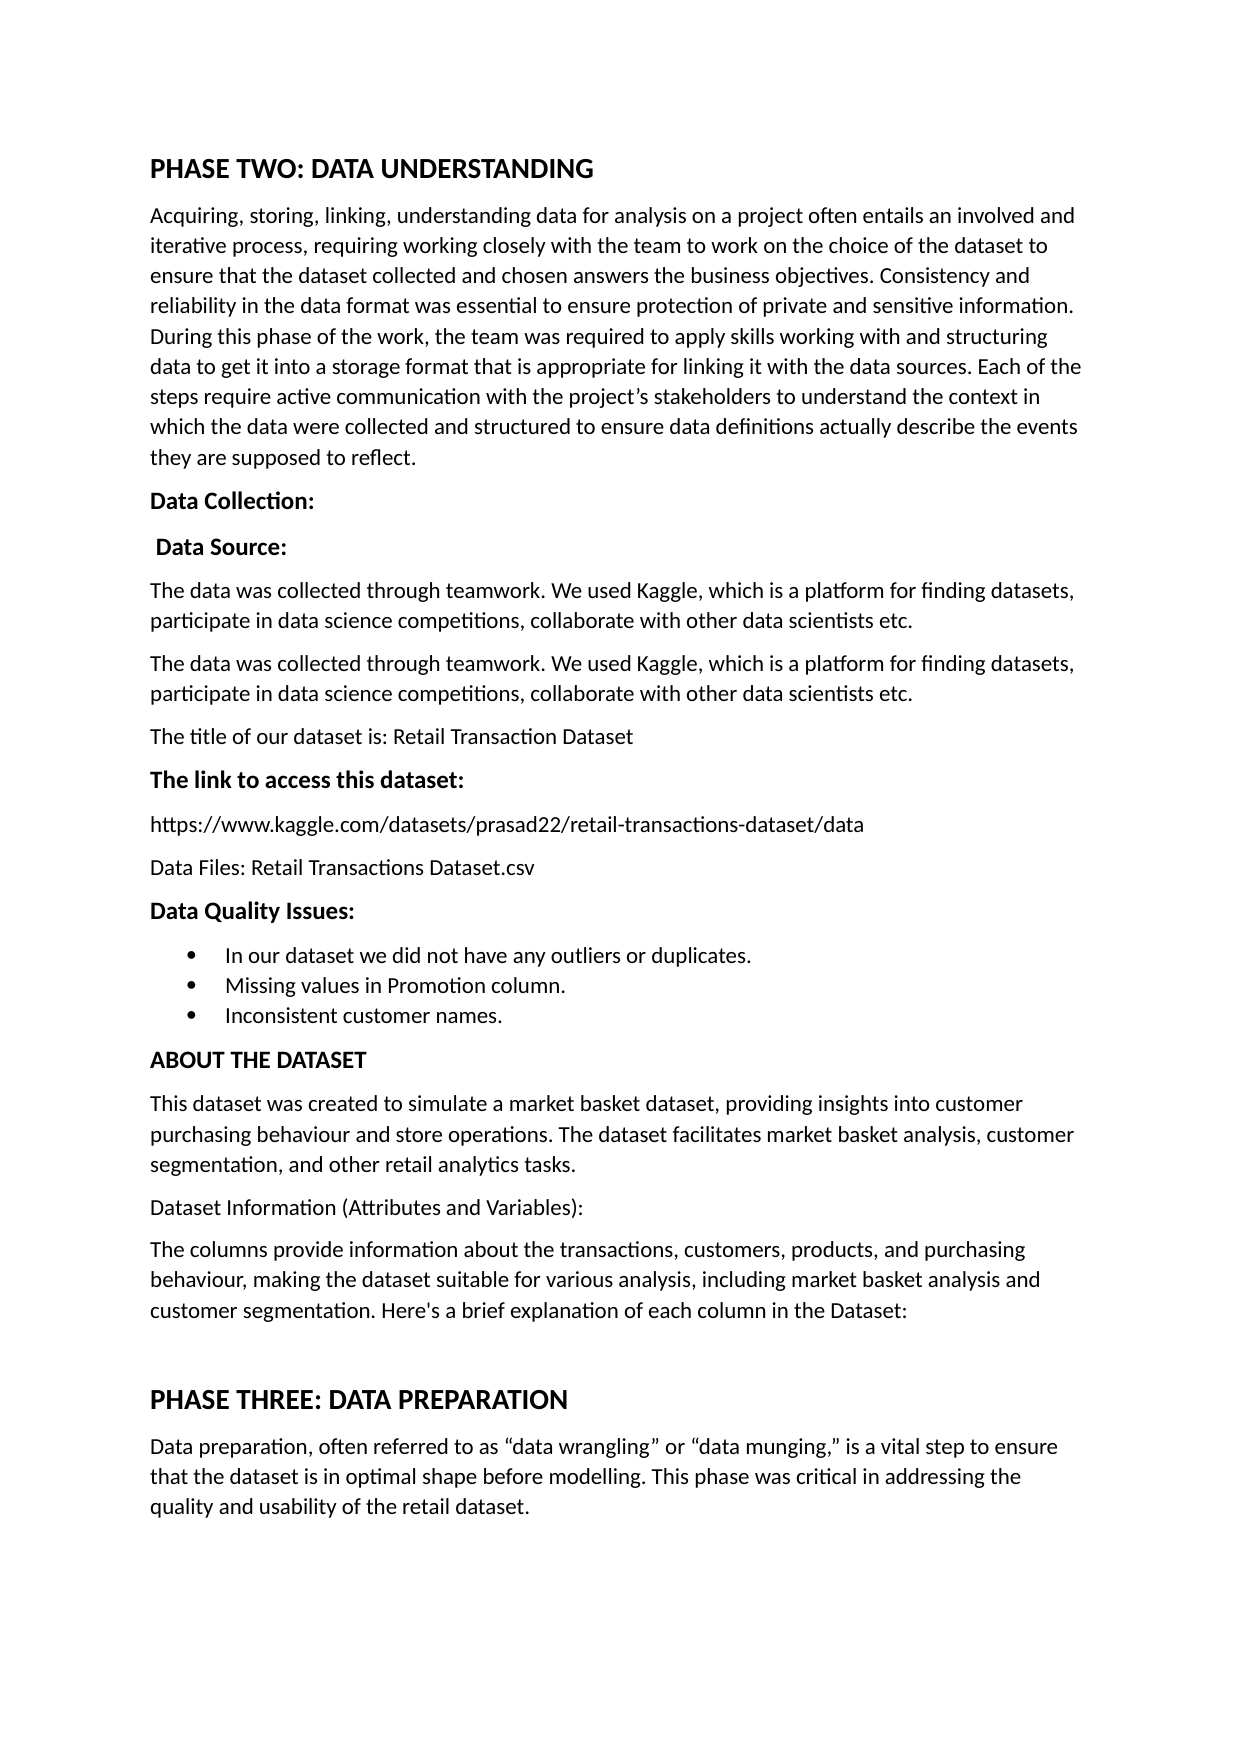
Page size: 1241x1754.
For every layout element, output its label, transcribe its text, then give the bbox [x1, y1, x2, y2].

text PHASE THREE: DATA PREPARATION [150, 1381, 1090, 1417]
text PHASE TWO: DATA UNDERSTANDING [150, 150, 1090, 186]
text ABOUT THE DATASET [150, 1044, 1090, 1074]
text The title of our dataset is: Retail Transaction Dataset [150, 722, 1090, 750]
text Data Quality Issues: [150, 896, 1090, 926]
text Data Source: [150, 531, 1090, 561]
text The columns provide information about the transactions, customers, products, and purchasing behaviour, making the dataset suitable for various analysis, including market basket analysis and customer segmentation. Here's a brief explanation of each column in the Dataset: [150, 1235, 1090, 1324]
text The data was collected through teamwork. We used Kaggle, which is a platform for finding datasets, participate in data science competitions, collaborate with other data scientists etc. [150, 576, 1090, 634]
text Data Files: Retail Transactions Dataset.csv [150, 853, 1090, 881]
text This dataset was created to simulate a market basket dataset, providing insights into customer purchasing behaviour and store operations. The dataset facilitates market basket analysis, customer segmentation, and other retail analytics tasks. [150, 1089, 1090, 1178]
text Data Collection: [150, 485, 1090, 516]
text The link to access this dataset: [150, 765, 1090, 795]
text Acquiring, storing, linking, understanding data for analysis on a project often entails an involved and iterative process, requiring working closely with the team to work on the choice of the dataset to ensure that the dataset collected and chosen answers the business objectives. Consistency and reliability in the data format was essential to ensure protection of private and sensitive information. During this phase of the work, the team was required to apply skills working with and structuring data to get it into a storage format that is appropriate for linking it with the data sources. Each of the steps require active communication with the project’s stakeholders to understand the context in which the data were collected and structured to ensure data definitions actually describe the events they are supposed to reflect. [150, 201, 1090, 471]
text The data was collected through teamwork. We used Kaggle, which is a platform for finding datasets, participate in data science competitions, collaborate with other data scientists etc. [150, 649, 1090, 707]
list Inconsistent customer names. [187, 1001, 1090, 1029]
text Dataset Information (Attributes and Variables): [150, 1193, 1090, 1221]
text https://www.kaggle.com/datasets/prasad22/retail-transactions-dataset/data [150, 810, 1090, 838]
list Missing values in Promotion column. [187, 971, 1090, 999]
text Data preparation, often referred to as “data wrangling” or “data munging,” is a vital step to ensure that the dataset is in optimal shape before modelling. This phase was critical in addressing the quality and usability of the retail dataset. [150, 1432, 1090, 1521]
list In our dataset we did not have any outliers or duplicates. [187, 941, 1090, 969]
